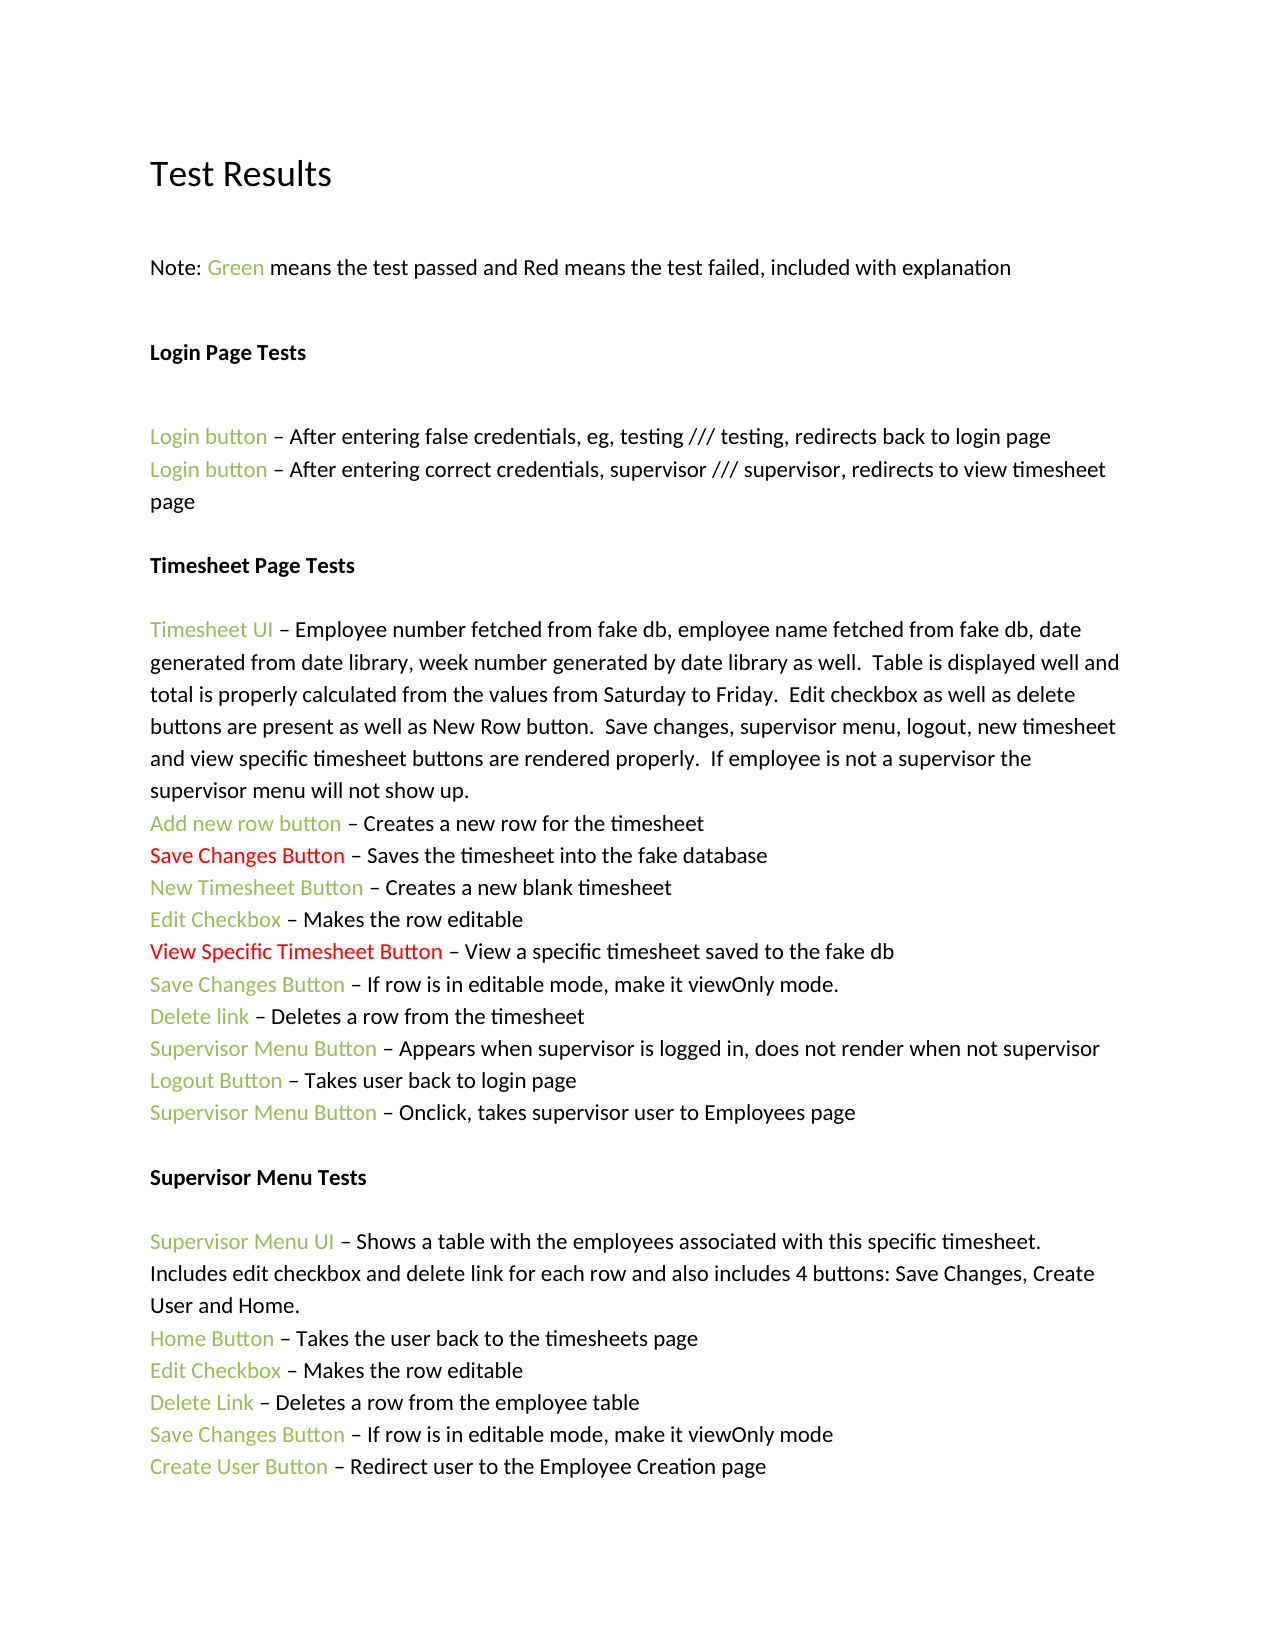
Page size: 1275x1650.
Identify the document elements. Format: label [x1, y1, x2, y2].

text [150, 150, 1125, 1481]
